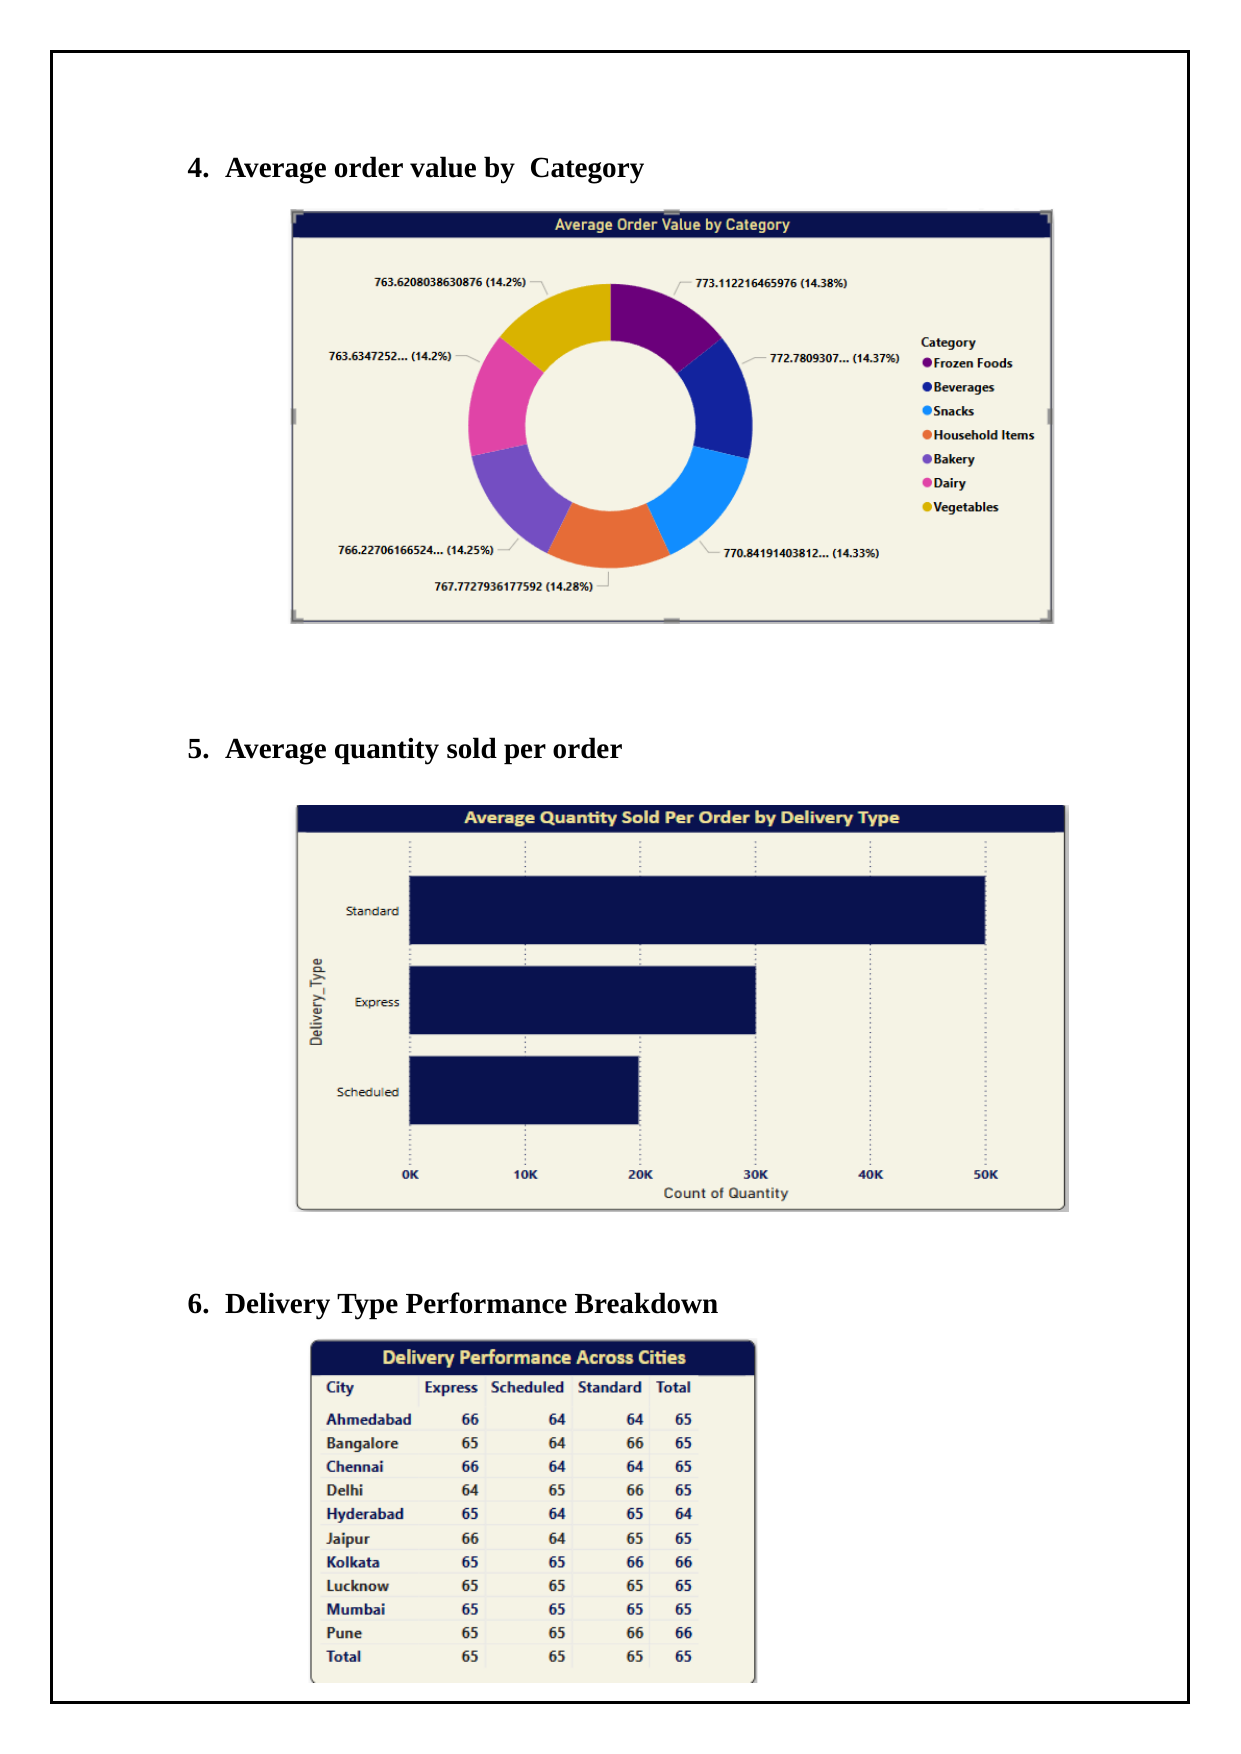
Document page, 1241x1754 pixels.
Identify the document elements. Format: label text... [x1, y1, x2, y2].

list Average order value by Category [187, 150, 1090, 183]
list Average quantity sold per order [187, 731, 1090, 765]
picture [287, 805, 1069, 1212]
picture [287, 208, 1055, 624]
list Delivery Type Performance Breakdown [187, 1286, 1090, 1320]
picture [308, 1338, 758, 1683]
